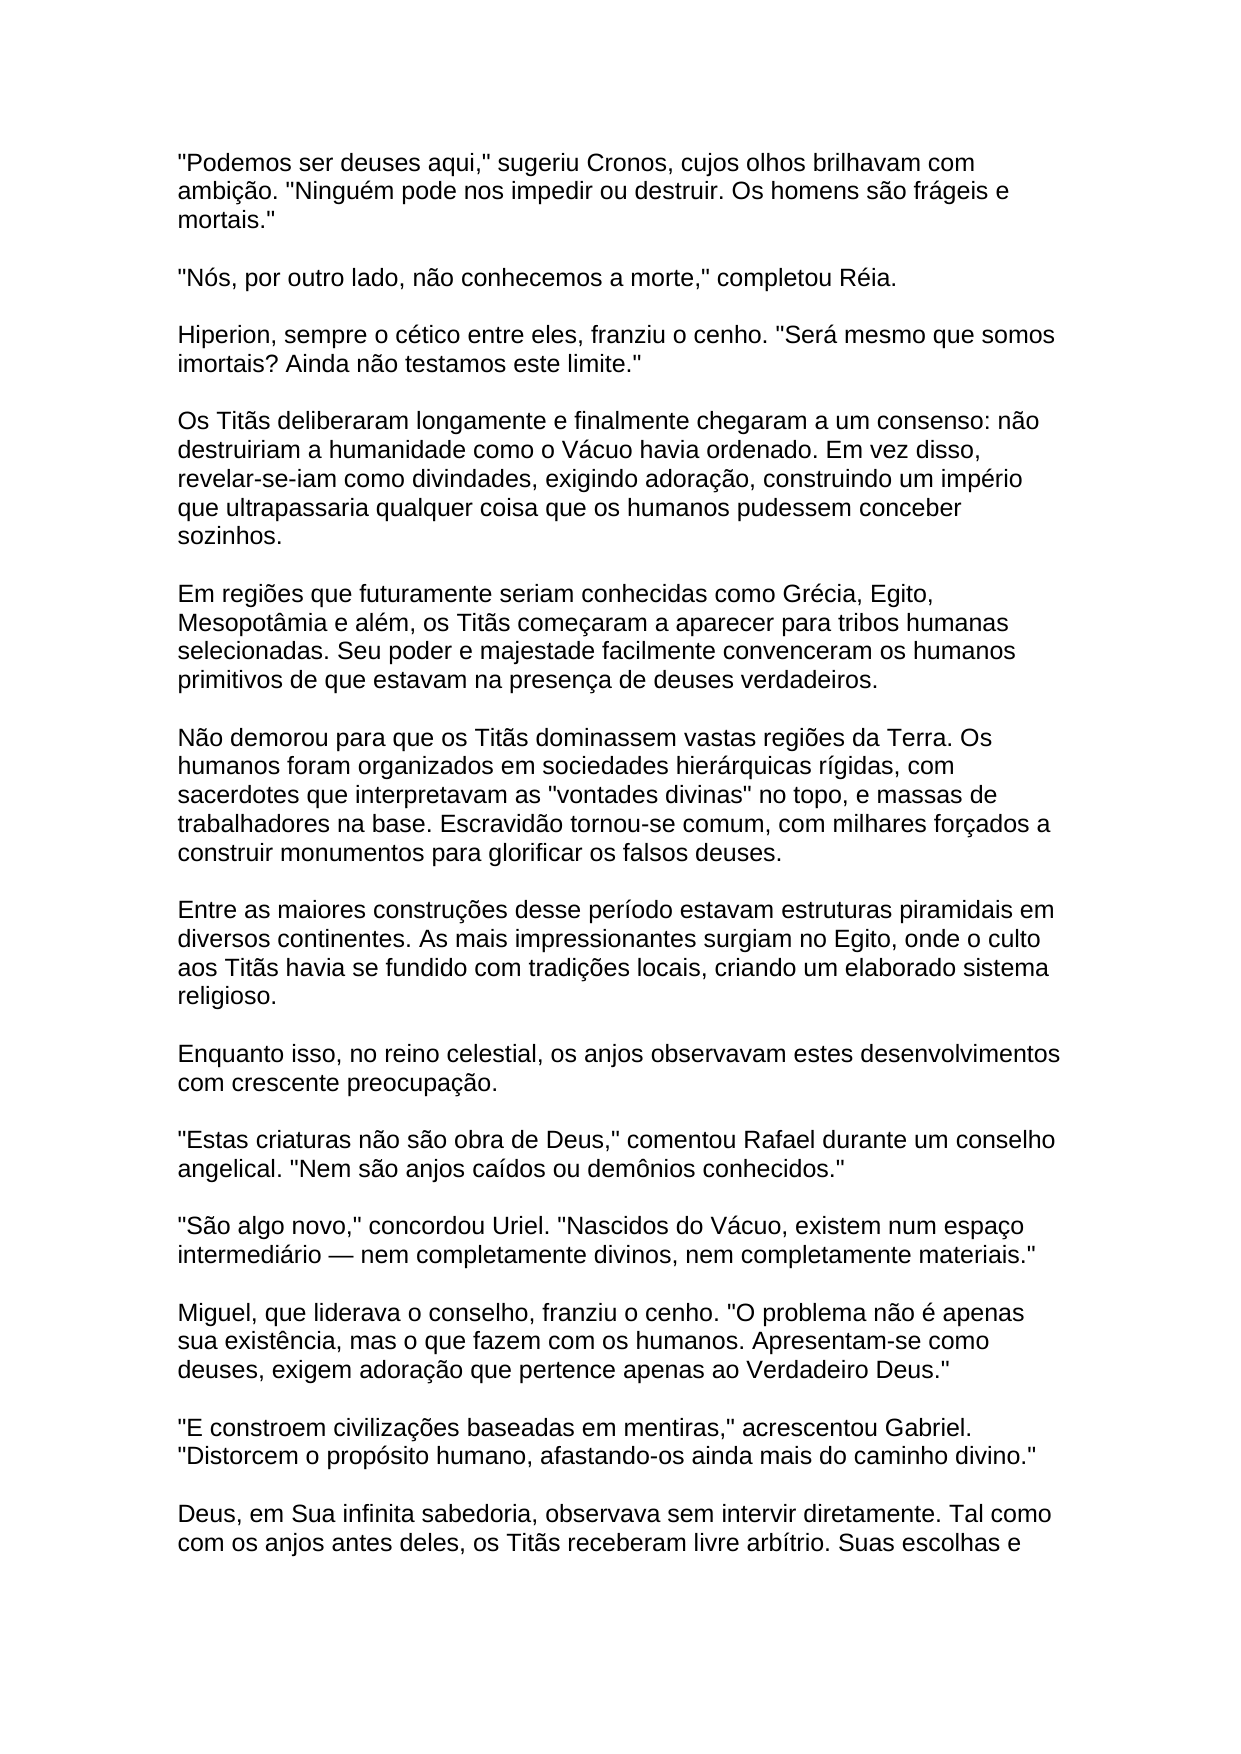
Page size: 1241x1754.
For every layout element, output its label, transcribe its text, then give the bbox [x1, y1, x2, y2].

text Hiperion, sempre o cético entre eles, franziu o cenho. "Será mesmo que somos imortais? Ainda não testamos este limite." [177, 320, 1063, 378]
text "Podemos ser deuses aqui," sugeriu Cronos, cujos olhos brilhavam com ambição. "Ninguém pode nos impedir ou destruir. Os homens são frágeis e mortais." [177, 148, 1063, 234]
text Miguel, que liderava o conselho, franziu o cenho. "O problema não é apenas sua existência, mas o que fazem com os humanos. Apresentam-se como deuses, exigem adoração que pertence apenas ao Verdadeiro Deus." [177, 1298, 1063, 1384]
text "Nós, por outro lado, não conhecemos a morte," completou Réia. [177, 263, 1063, 291]
text Entre as maiores construções desse período estavam estruturas piramidais em diversos continentes. As mais impressionantes surgiam no Egito, onde o culto aos Titãs havia se fundido com tradições locais, criando um elaborado sistema religioso. [177, 895, 1063, 1010]
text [177, 1499, 1063, 1556]
text "E constroem civilizações baseadas em mentiras," acrescentou Gabriel. "Distorcem o propósito humano, afastando-os ainda mais do caminho divino." [177, 1413, 1063, 1470]
text Não demorou para que os Titãs dominassem vastas regiões da Terra. Os humanos foram organizados em sociedades hierárquicas rígidas, com sacerdotes que interpretavam as "vontades divinas" no topo, e massas de trabalhadores na base. Escravidão tornou-se comum, com milhares forçados a construir monumentos para glorificar os falsos deuses. [177, 723, 1063, 866]
text "São algo novo," concordou Uriel. "Nascidos do Vácuo, existem num espaço intermediário — nem completamente divinos, nem completamente materiais." [177, 1211, 1063, 1269]
text Enquanto isso, no reino celestial, os anjos observavam estes desenvolvimentos com crescente preocupação. [177, 1039, 1063, 1096]
text Em regiões que futuramente seriam conhecidas como Grécia, Egito, Mesopotâmia e além, os Titãs começaram a aparecer para tribos humanas selecionadas. Seu poder e majestade facilmente convenceram os humanos primitivos de que estavam na presença de deuses verdadeiros. [177, 579, 1063, 694]
text Os Titãs deliberaram longamente e finalmente chegaram a um consenso: não destruiriam a humanidade como o Vácuo havia ordenado. Em vez disso, revelar-se-iam como divindades, exigindo adoração, construindo um império que ultrapassaria qualquer coisa que os humanos pudessem conceber sozinhos. [177, 406, 1063, 550]
text "Estas criaturas não são obra de Deus," comentou Rafael durante um conselho angelical. "Nem são anjos caídos ou demônios conhecidos." [177, 1125, 1063, 1183]
